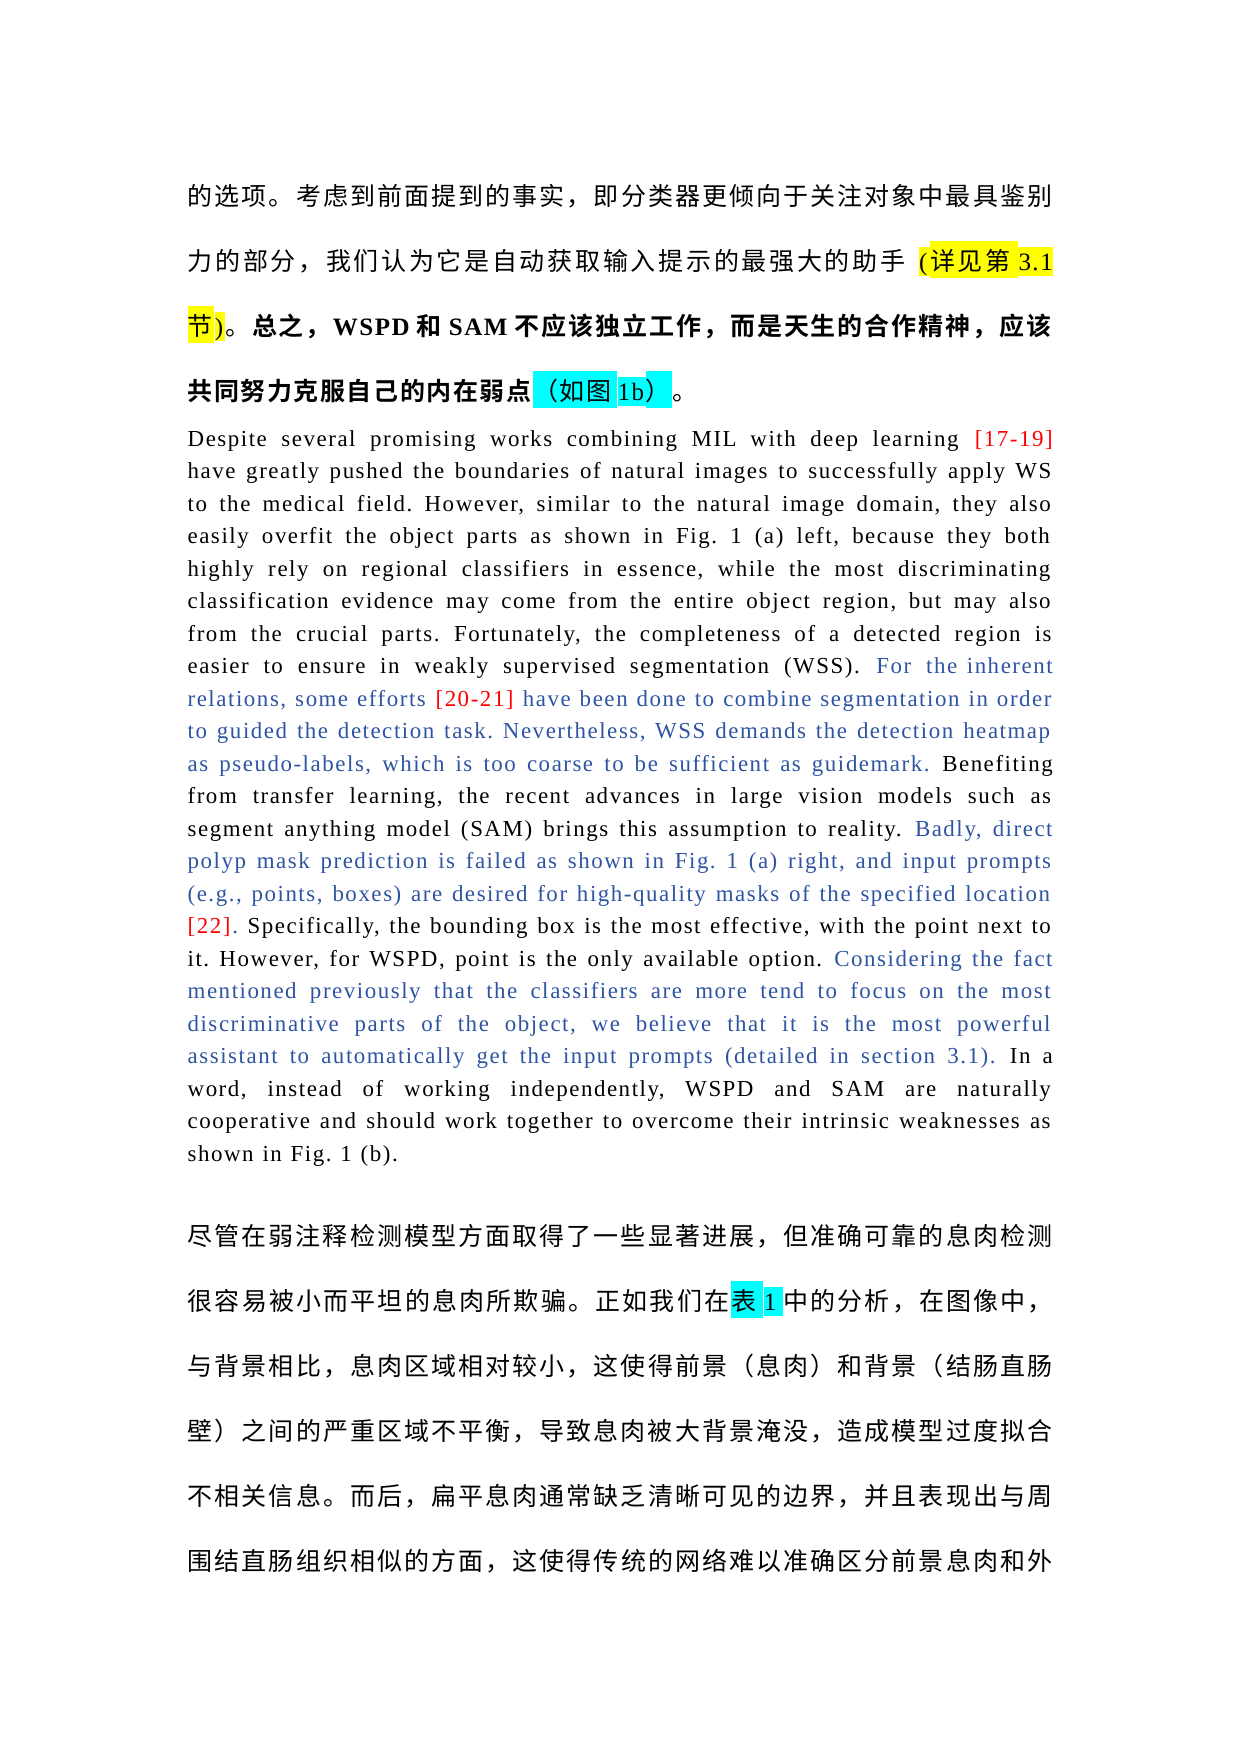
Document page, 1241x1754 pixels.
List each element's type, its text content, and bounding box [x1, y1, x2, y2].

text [187, 1202, 1053, 1592]
text Despite several promising works combining MIL with deep learning [17-19] have greatly pushed the boundaries of natural images to successfully apply WS to the medical field. However, similar to the natural image domain, they also easily overfit the object parts as shown in Fig. 1 (a) left, because they both highly rely on regional classifiers in essence, while the most discriminating classification evidence may come from the entire object region, but may also from the crucial parts. Fortunately, the completeness of a detected region is easier to ensure in weakly supervised segmentation (WSS). For the inherent relations, some efforts [20-21] have been done to combine segmentation in order to guided the detection task. Nevertheless, WSS demands the detection heatmap as pseudo-labels, which is too coarse to be sufficient as guidemark. Benefiting from transfer learning, the recent advances in large vision models such as segment anything model (SAM) brings this assumption to reality. Badly, direct polyp mask prediction is failed as shown in Fig. 1 (a) right, and input prompts (e.g., points, boxes) are desired for high-quality masks of the specified location [22]. Specifically, the bounding box is the most effective, with the point next to it. However, for WSPD, point is the only available option. Considering the fact mentioned previously that the classifiers are more tend to focus on the most discriminative parts of the object, we believe that it is the most powerful assistant to automatically get the input prompts (detailed in section 3.1). In a word, instead of working independently, WSPD and SAM are naturally cooperative and should work together to overcome their intrinsic weaknesses as shown in Fig. 1 (b). [187, 422, 1053, 1169]
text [187, 162, 1053, 422]
